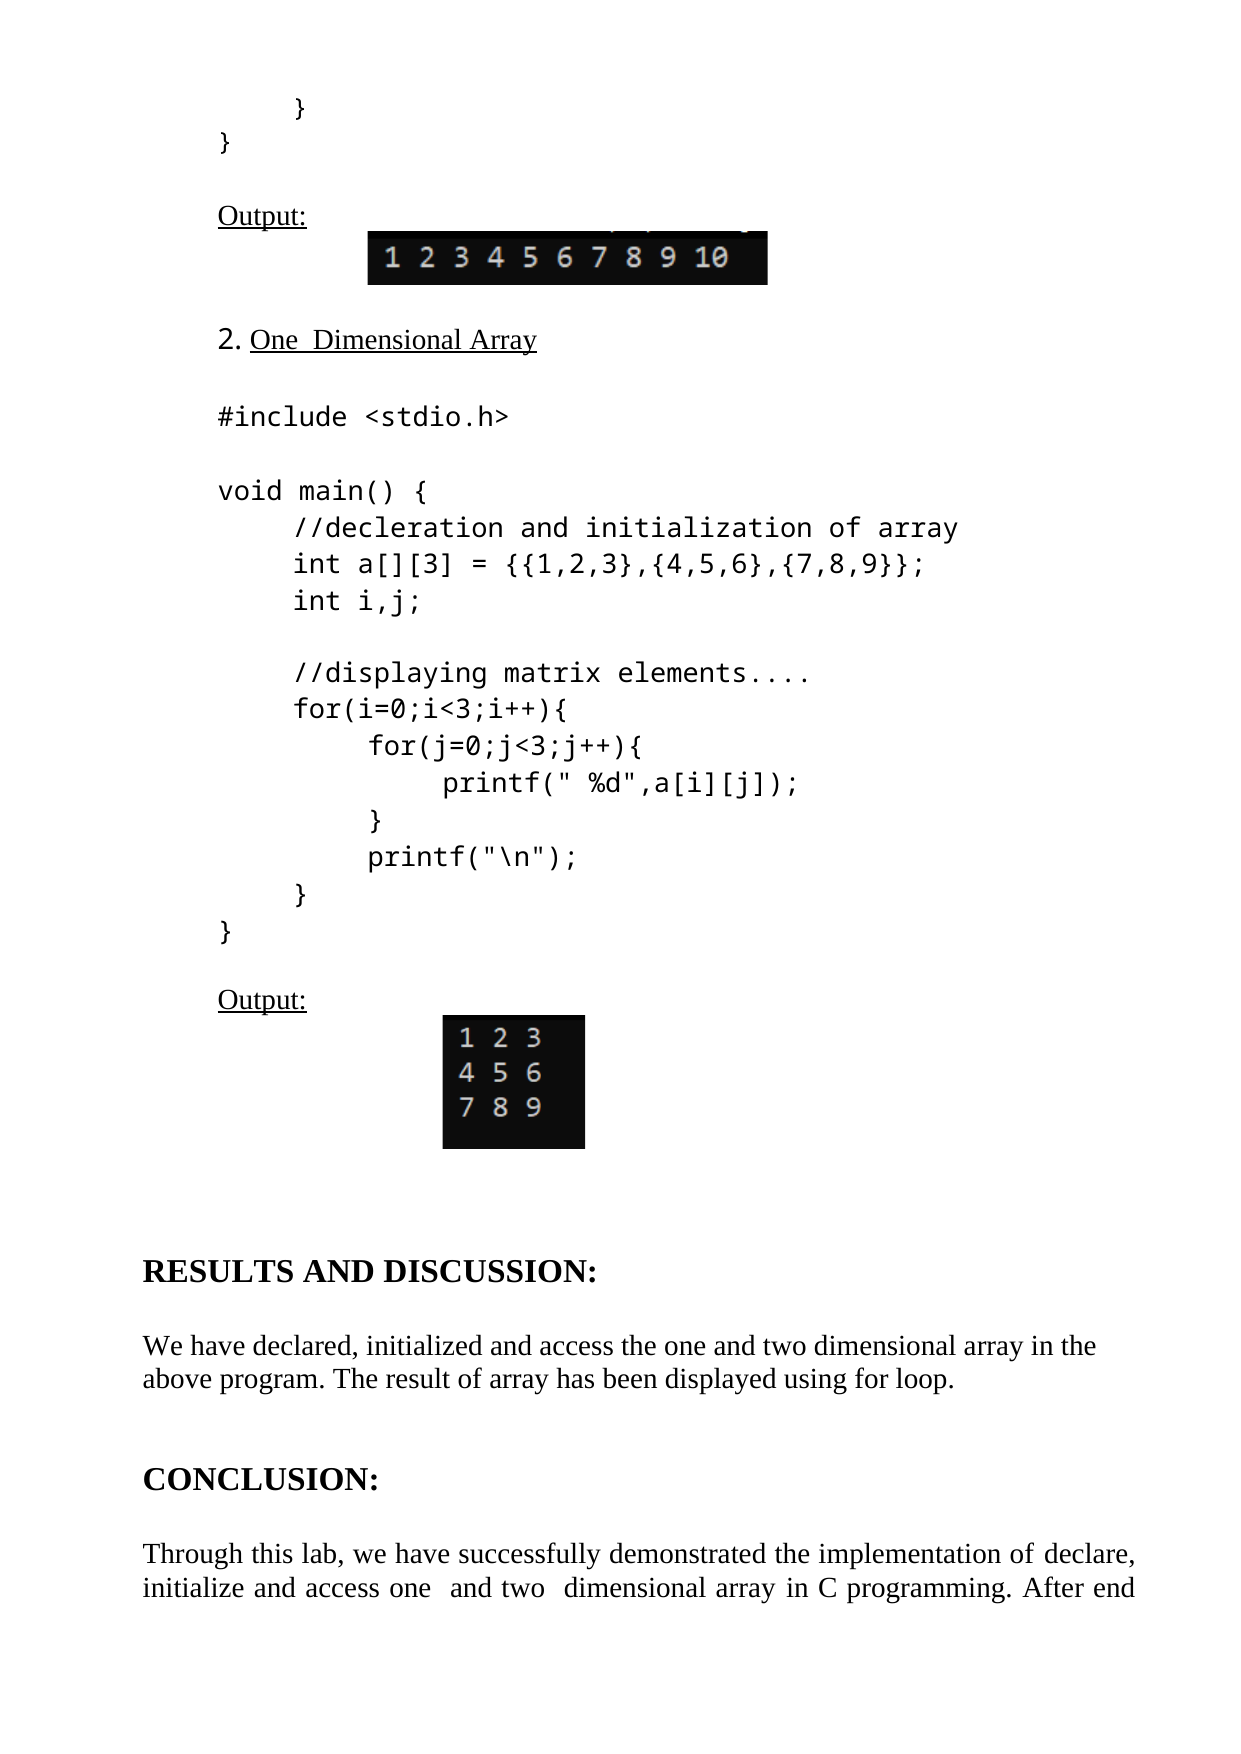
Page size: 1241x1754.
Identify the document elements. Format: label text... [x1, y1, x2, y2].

list int i,j; [142, 582, 1135, 619]
list #include <stdio.h> [142, 397, 1135, 434]
text CONCLUSION: [142, 1459, 1135, 1498]
list void main() { [142, 471, 1135, 508]
list } [142, 124, 1135, 158]
list Output: [142, 198, 1135, 231]
list int a[][3] = {{1,2,3},{4,5,6},{7,8,9}}; [142, 545, 1135, 582]
list printf(" %d",a[i][j]); [142, 764, 1135, 801]
list //displaying matrix elements.... [142, 653, 1135, 690]
text RESULTS AND DISCUSSION: [142, 1251, 1135, 1289]
list One Dimensional Array [142, 318, 1135, 358]
picture [367, 231, 768, 285]
list } [142, 874, 1135, 911]
list for(j=0;j<3;j++){ [142, 727, 1135, 764]
picture [442, 1015, 586, 1149]
list } [142, 801, 1135, 837]
list //decleration and initialization of array [142, 508, 1135, 545]
list } [142, 90, 1135, 124]
list for(i=0;i<3;i++){ [142, 690, 1135, 727]
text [142, 1536, 1135, 1603]
list printf("\n"); [142, 837, 1135, 874]
text We have declared, initialized and access the one and two dimensional array in the above program. The result of array has been displayed using for loop. [142, 1328, 1135, 1395]
list Output: [142, 982, 1135, 1016]
list } [142, 911, 1135, 948]
